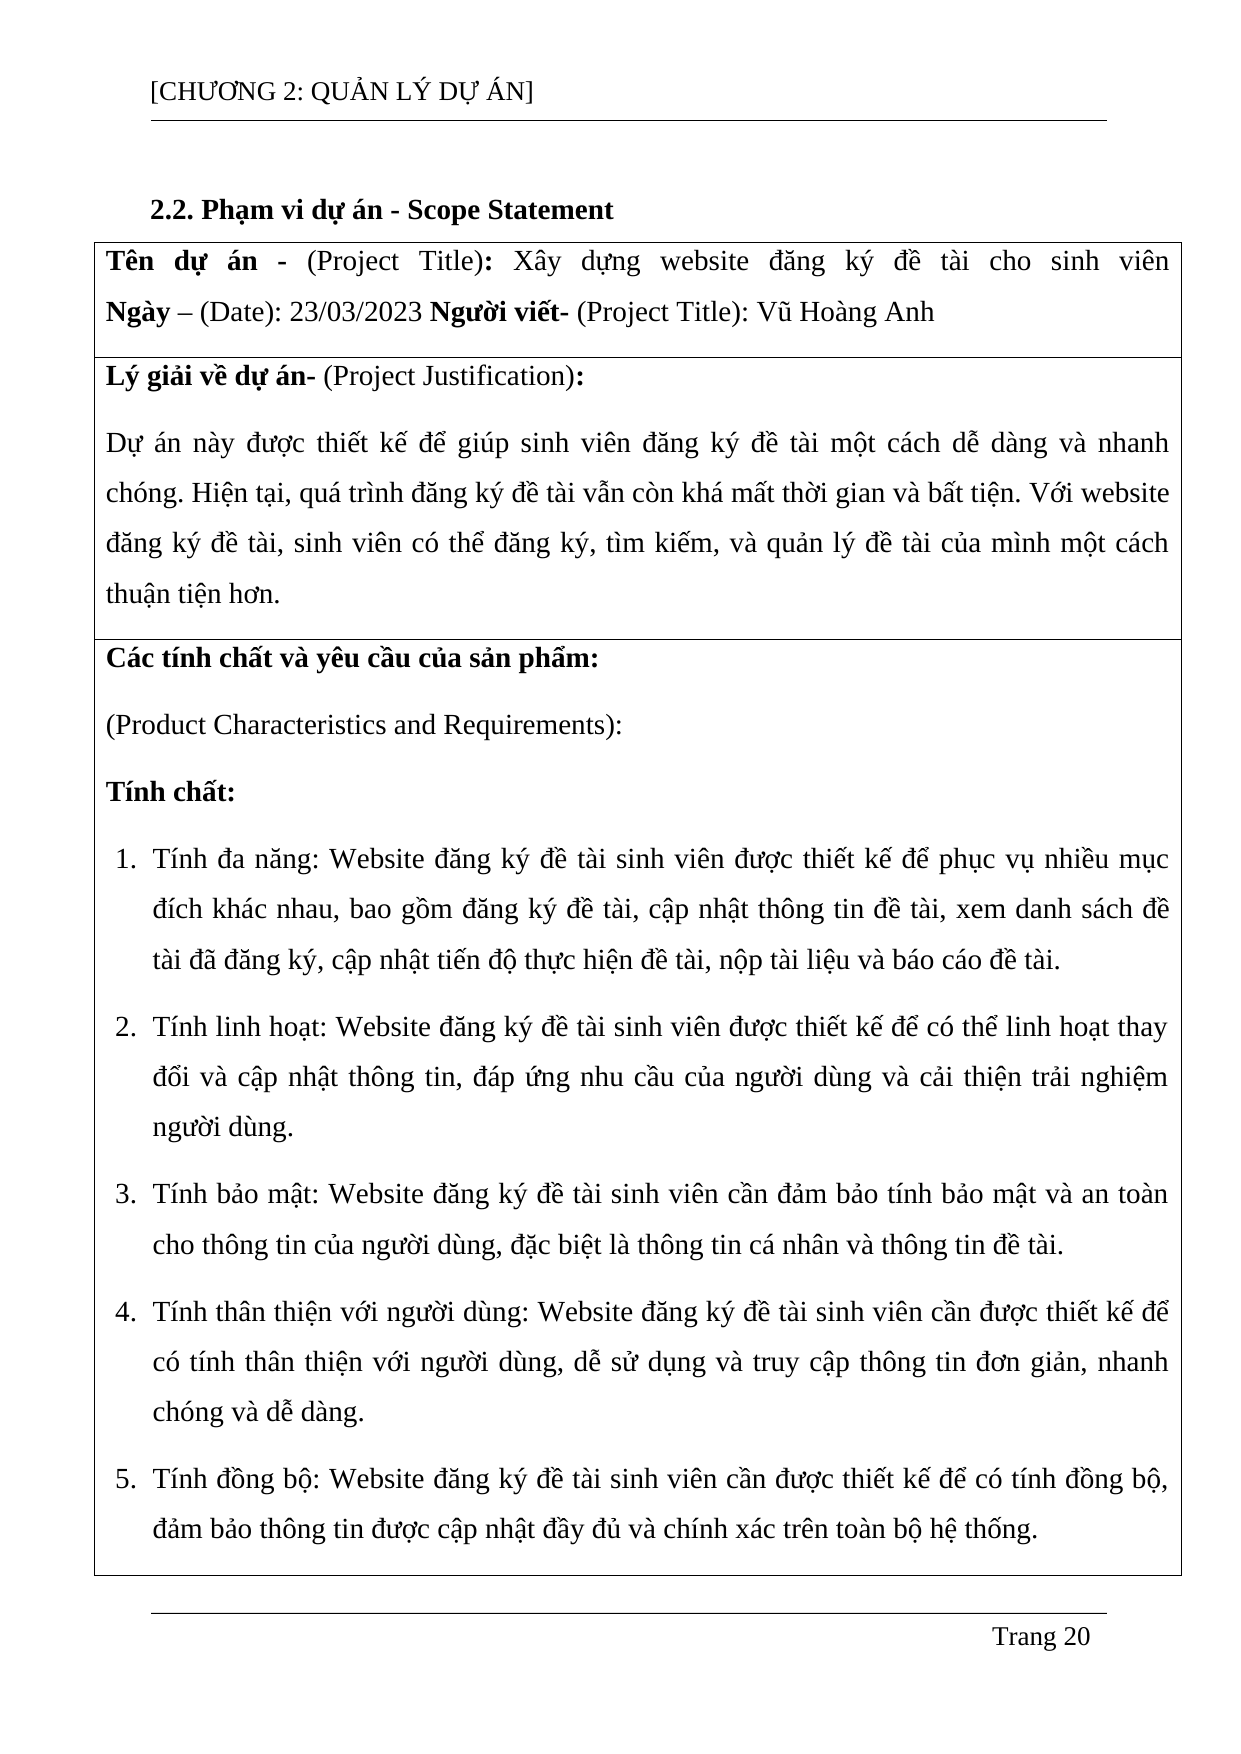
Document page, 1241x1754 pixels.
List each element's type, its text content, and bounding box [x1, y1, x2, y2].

table_cell Lý giải về dự án- (Project Justification): Dự án này được thiết kế để giúp sinh viên đăng ký đề tài một cách dễ dàng và nhanh chóng. Hiện tại, quá trình đăng ký đề tài vẫn còn khá mất thời gian và bất tiện. Với website đăng ký đề tài, sinh viên có thể đăng ký, tìm kiếm, và quản lý đề tài của mình một cách thuận tiện hơn. [95, 358, 1181, 639]
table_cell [95, 640, 1181, 1575]
table_header Tên dự án - (Project Title): Xây dựng website đăng ký đề tài cho sinh viên Ngày – (Date): 23/03/2023 Người viết- (Project Title): Vũ Hoàng Anh [95, 243, 1181, 357]
subtitle 2.2. Phạm vi dự án - Scope Statement [150, 192, 1090, 226]
